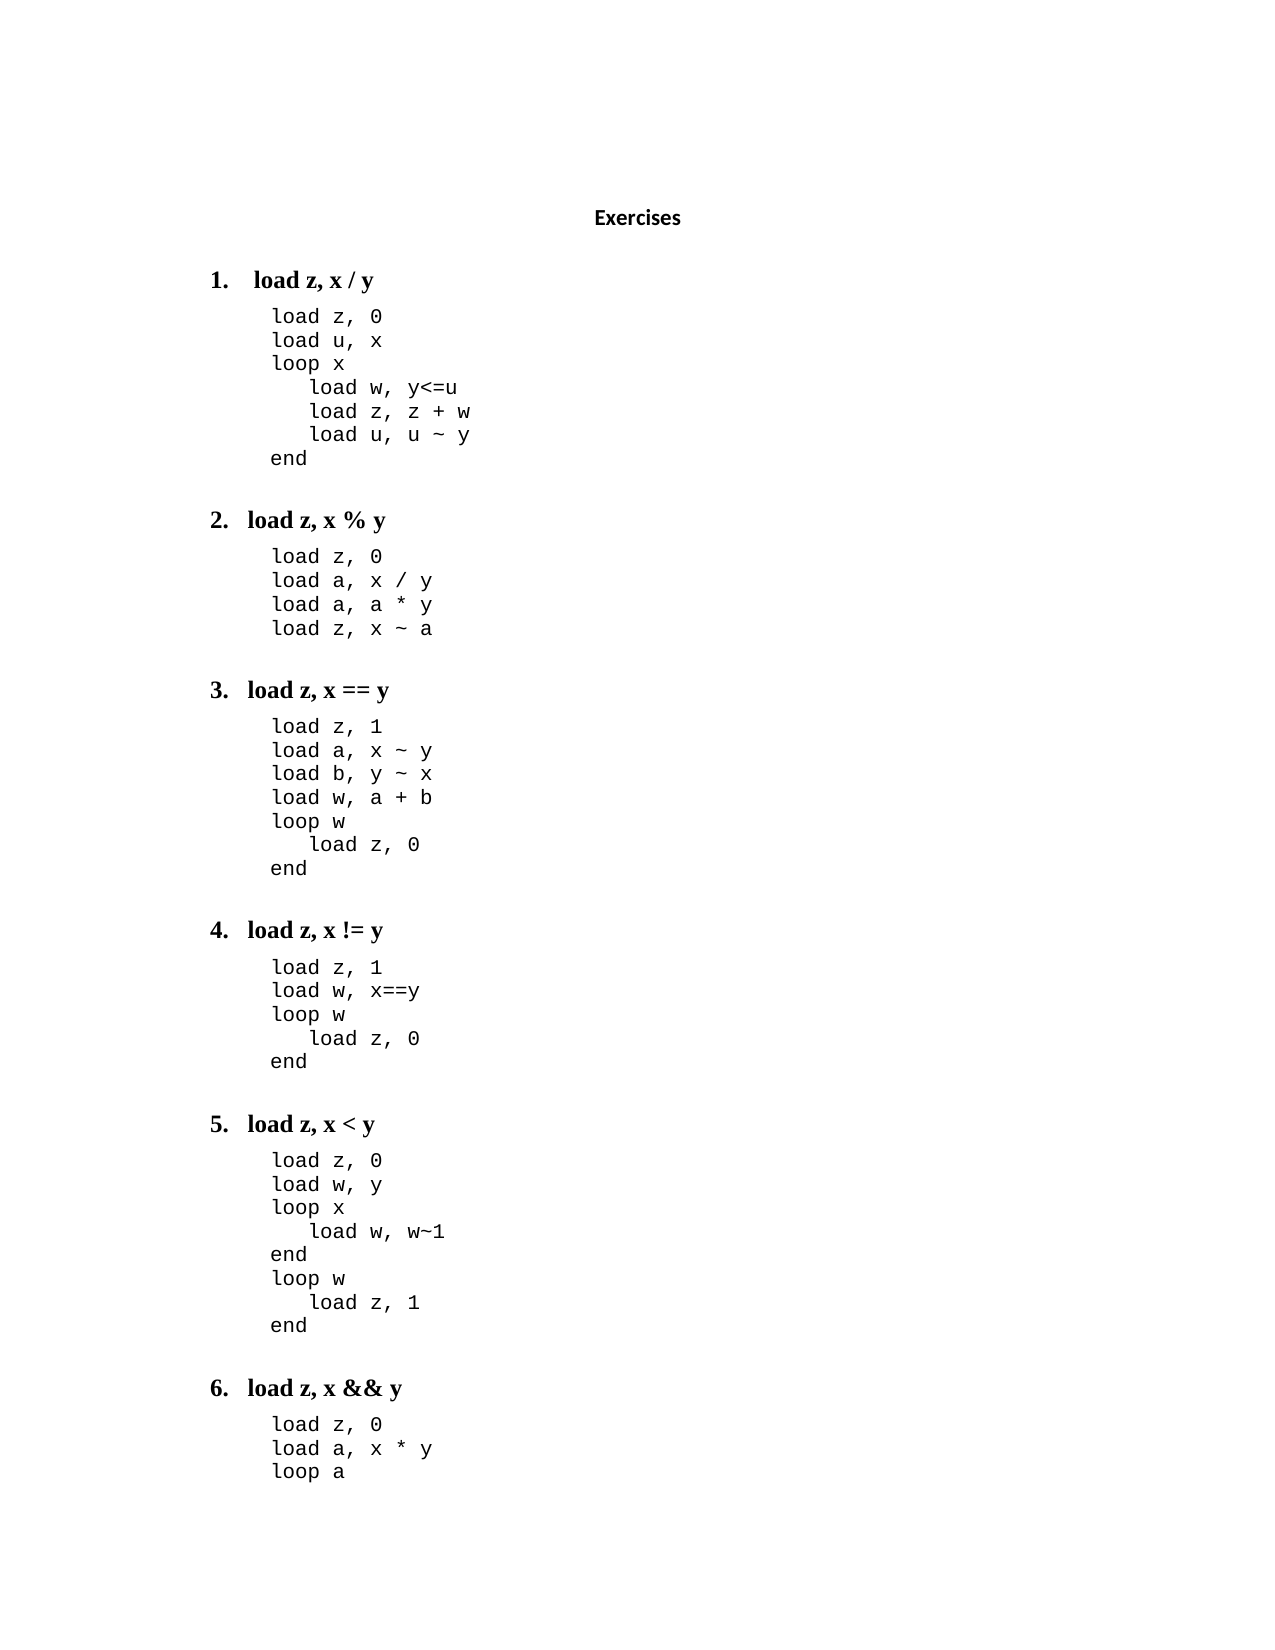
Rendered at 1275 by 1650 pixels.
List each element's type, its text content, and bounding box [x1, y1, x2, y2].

list load z, x != y [210, 907, 1144, 944]
text load z, 0 load w, y loop x load w, w~1 end loop w load z, 1 end [270, 1150, 1144, 1339]
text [270, 1414, 1144, 1485]
text load z, 1 load w, x==y loop w load z, 0 end [270, 957, 1144, 1075]
list load z, x / y [210, 256, 1144, 293]
list load z, x && y [210, 1364, 1144, 1402]
list load z, x % y [210, 497, 1144, 534]
text load z, 1 load a, x ~ y load b, y ~ x load w, a + b loop w load z, 0 end [270, 716, 1144, 882]
list load z, x < y [210, 1100, 1144, 1137]
text load z, 0 load u, x loop x load w, y<=u load z, z + w load u, u ~ y end [270, 306, 1144, 472]
text Exercises [150, 203, 1125, 231]
text load z, 0 load a, x / y load a, a * y load z, x ~ a [270, 547, 1144, 641]
list load z, x == y [210, 666, 1144, 704]
